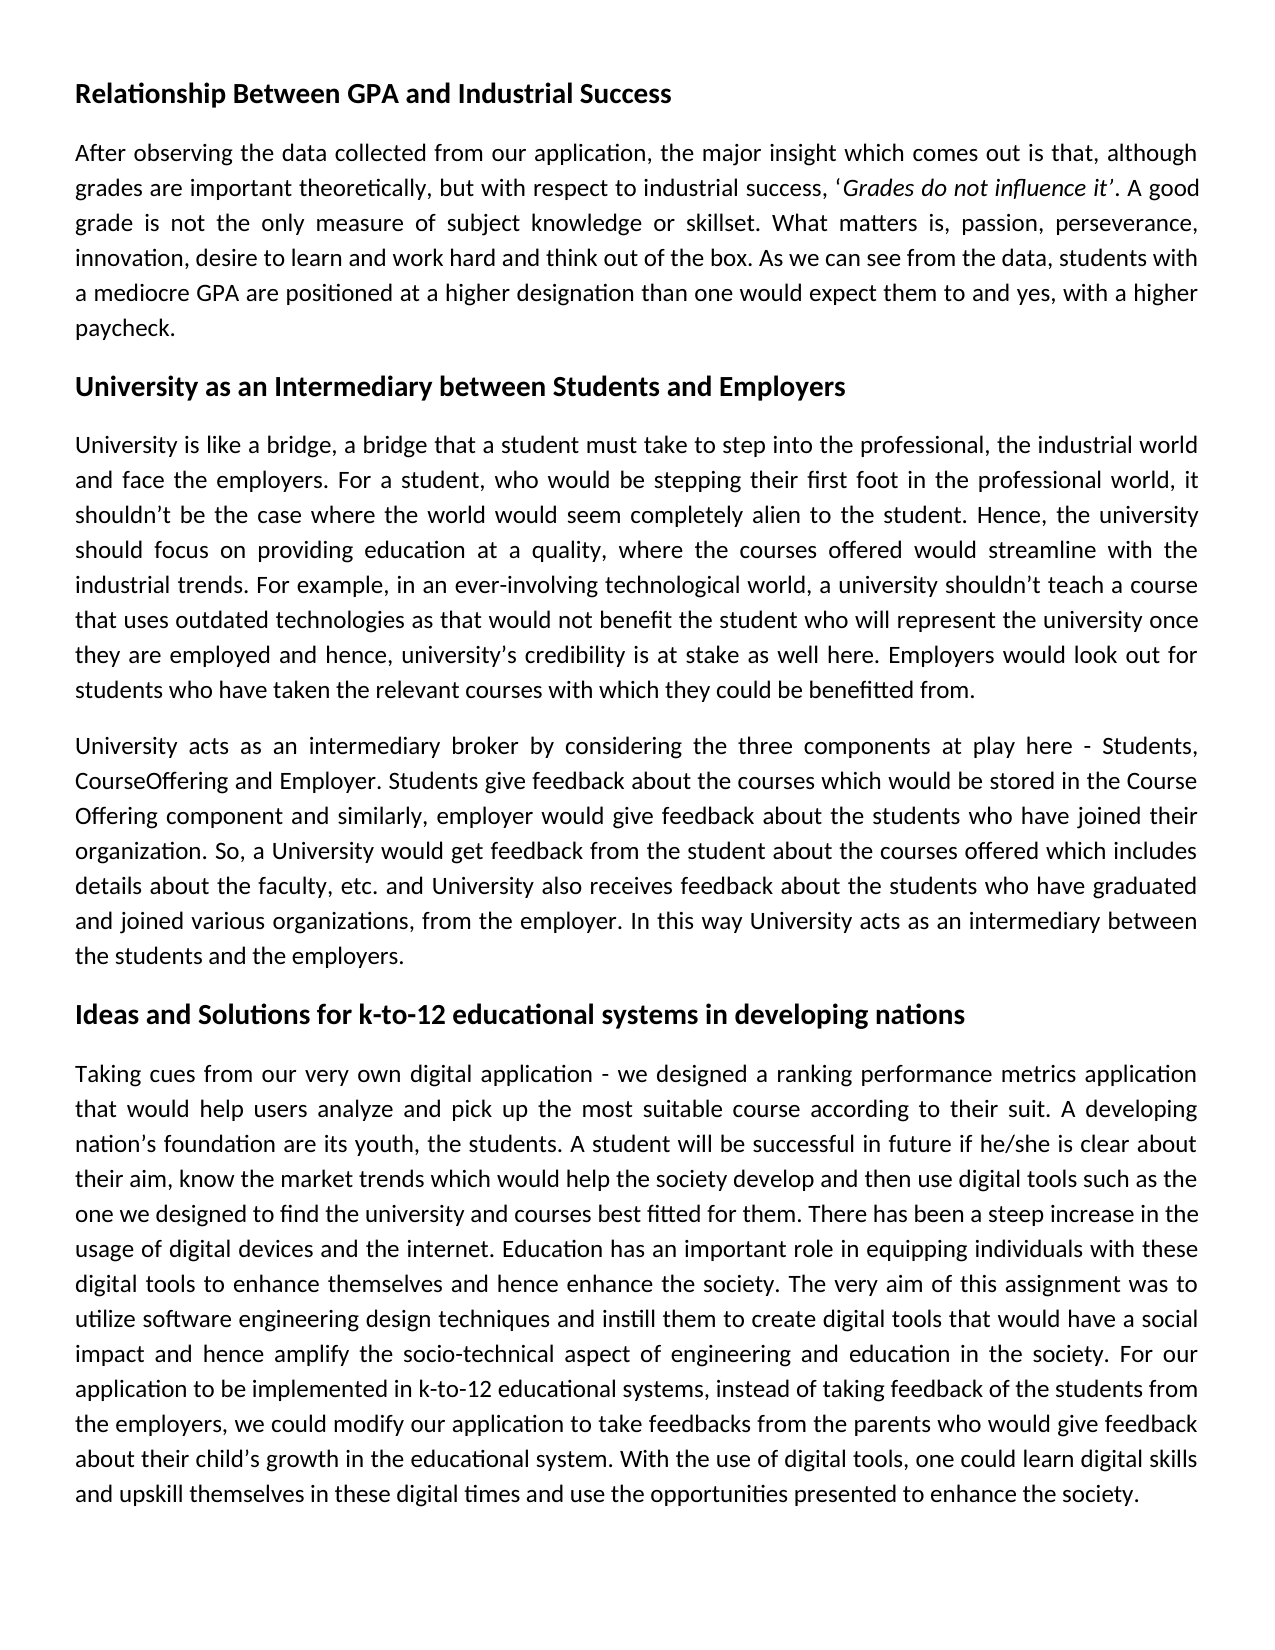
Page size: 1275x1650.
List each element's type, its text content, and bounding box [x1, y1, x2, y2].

text University is like a bridge, a bridge that a student must take to step into the professional, the industrial world and face the employers. For a student, who would be stepping their first foot in the professional world, it shouldn’t be the case where the world would seem completely alien to the student. Hence, the university should focus on providing education at a quality, where the courses offered would streamline with the industrial trends. For example, in an ever-involving technological world, a university shouldn’t teach a course that uses outdated technologies as that would not benefit the student who will represent the university once they are employed and hence, university’s credibility is at stake as well here. Employers would look out for students who have taken the relevant courses with which they could be benefitted from. [75, 429, 1200, 705]
text Relationship Between GPA and Industrial Success [75, 75, 1200, 111]
text Taking cues from our very own digital application - we designed a ranking performance metrics application that would help users analyze and pick up the most suitable course according to their suit. A developing nation’s foundation are its youth, the students. A student will be successful in future if he/she is clear about their aim, know the market trends which would help the society develop and then use digital tools such as the one we designed to find the university and courses best fitted for them. There has been a steep increase in the usage of digital devices and the internet. Education has an important role in equipping individuals with these digital tools to enhance themselves and hence enhance the society. The very aim of this assignment was to utilize software engineering design techniques and instill them to create digital tools that would have a social impact and hence amplify the socio-technical aspect of engineering and education in the society. For our application to be implemented in k-to-12 educational systems, instead of taking feedback of the students from the employers, we could modify our application to take feedbacks from the parents who would give feedback about their child’s growth in the educational system. With the use of digital tools, one could learn digital skills and upskill themselves in these digital times and use the opportunities presented to enhance the society. [75, 1058, 1200, 1508]
text University acts as an intermediary broker by considering the three components at play here - Students, CourseOffering and Employer. Students give feedback about the courses which would be stored in the Course Offering component and similarly, employer would give feedback about the students who have joined their organization. So, a University would get feedback from the student about the courses offered which includes details about the faculty, etc. and University also receives feedback about the students who have graduated and joined various organizations, from the employer. In this way University acts as an intermediary between the students and the employers. [75, 730, 1200, 971]
text Ideas and Solutions for k-to-12 educational systems in developing nations [75, 996, 1200, 1032]
text University as an Intermediary between Students and Employers [75, 368, 1200, 403]
text After observing the data collected from our application, the major insight which comes out is that, although grades are important theoretically, but with respect to industrial success, ‘Grades do not influence it’. A good grade is not the only measure of subject knowledge or skillset. What matters is, passion, perseverance, innovation, desire to learn and work hard and think out of the box. As we can see from the data, students with a mediocre GPA are positioned at a higher designation than one would expect them to and yes, with a higher paycheck. [75, 137, 1200, 342]
